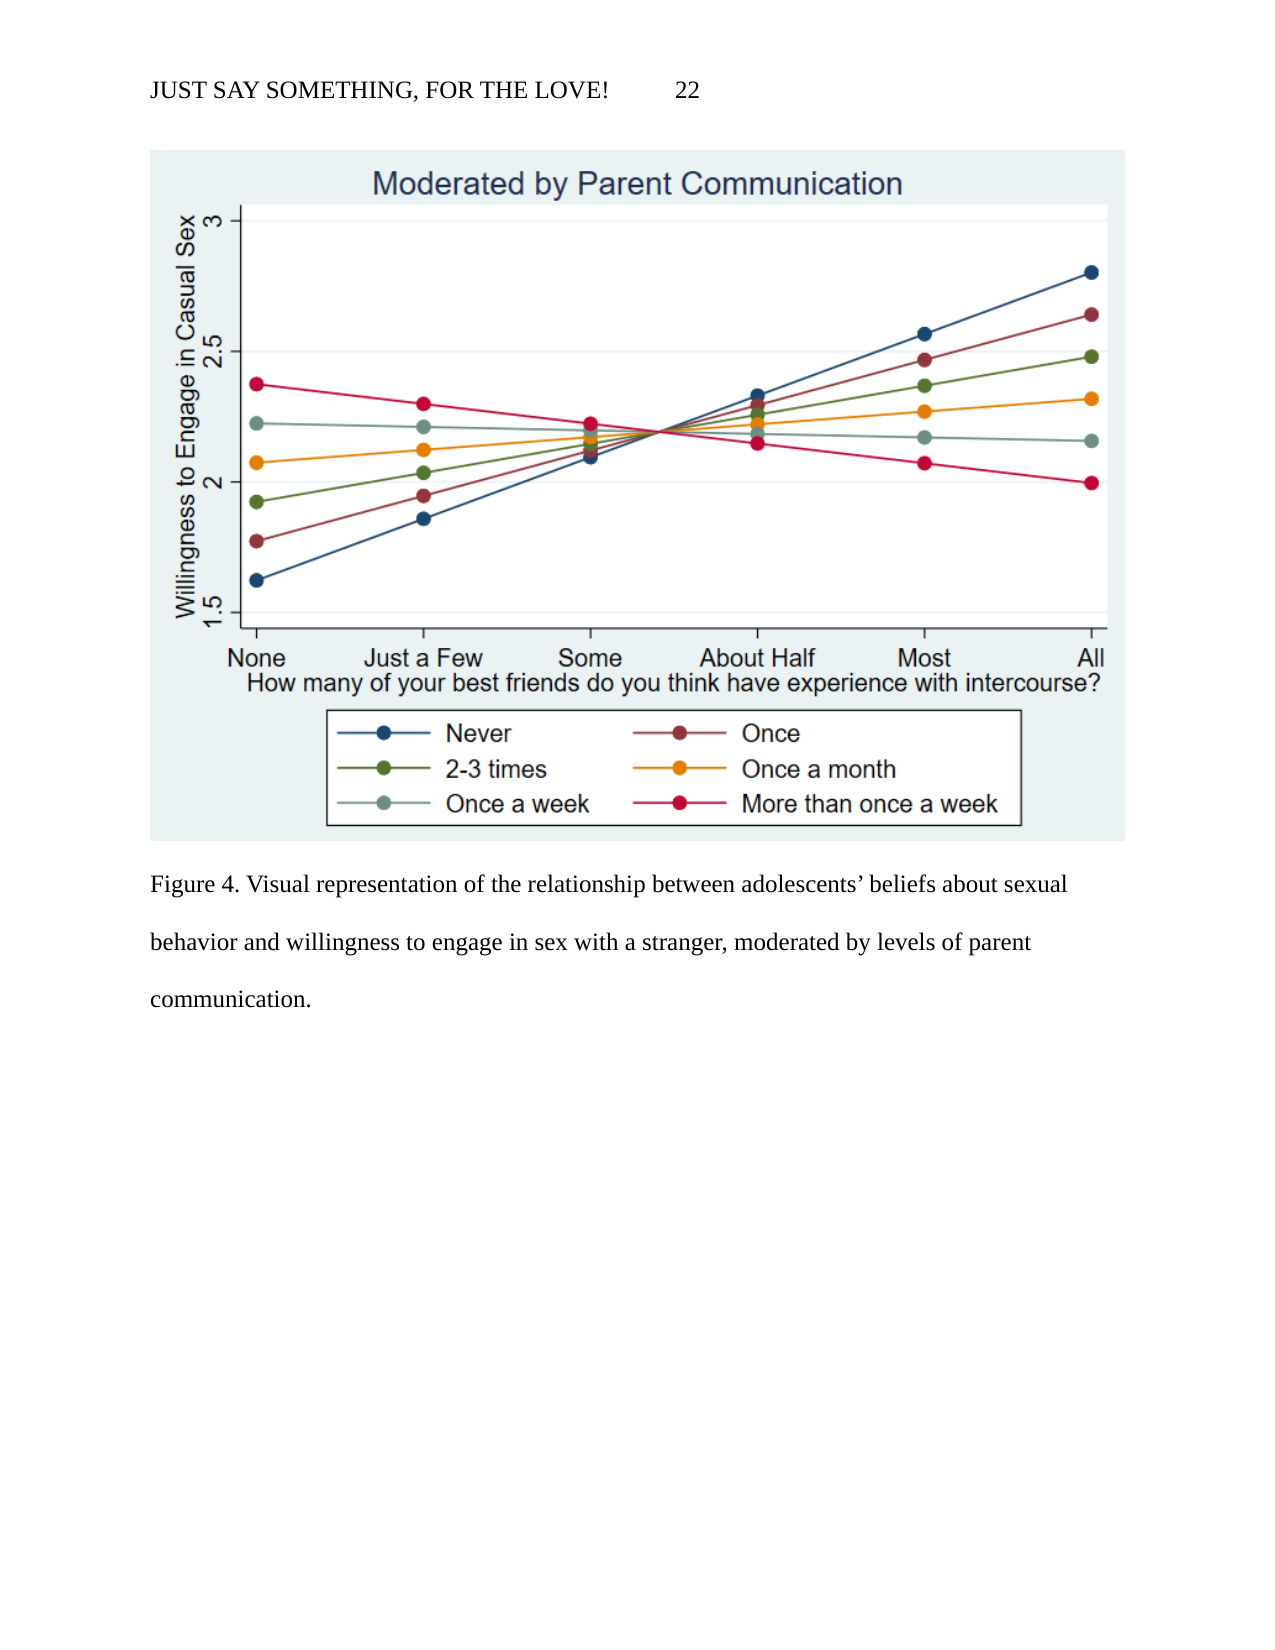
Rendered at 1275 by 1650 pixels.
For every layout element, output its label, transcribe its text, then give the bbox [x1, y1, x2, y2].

text Figure 4. Visual representation of the relationship between adolescents’ beliefs about sexual behavior and willingness to engage in sex with a stranger, moderated by levels of parent communication. [150, 869, 1125, 1013]
picture [150, 150, 1125, 841]
